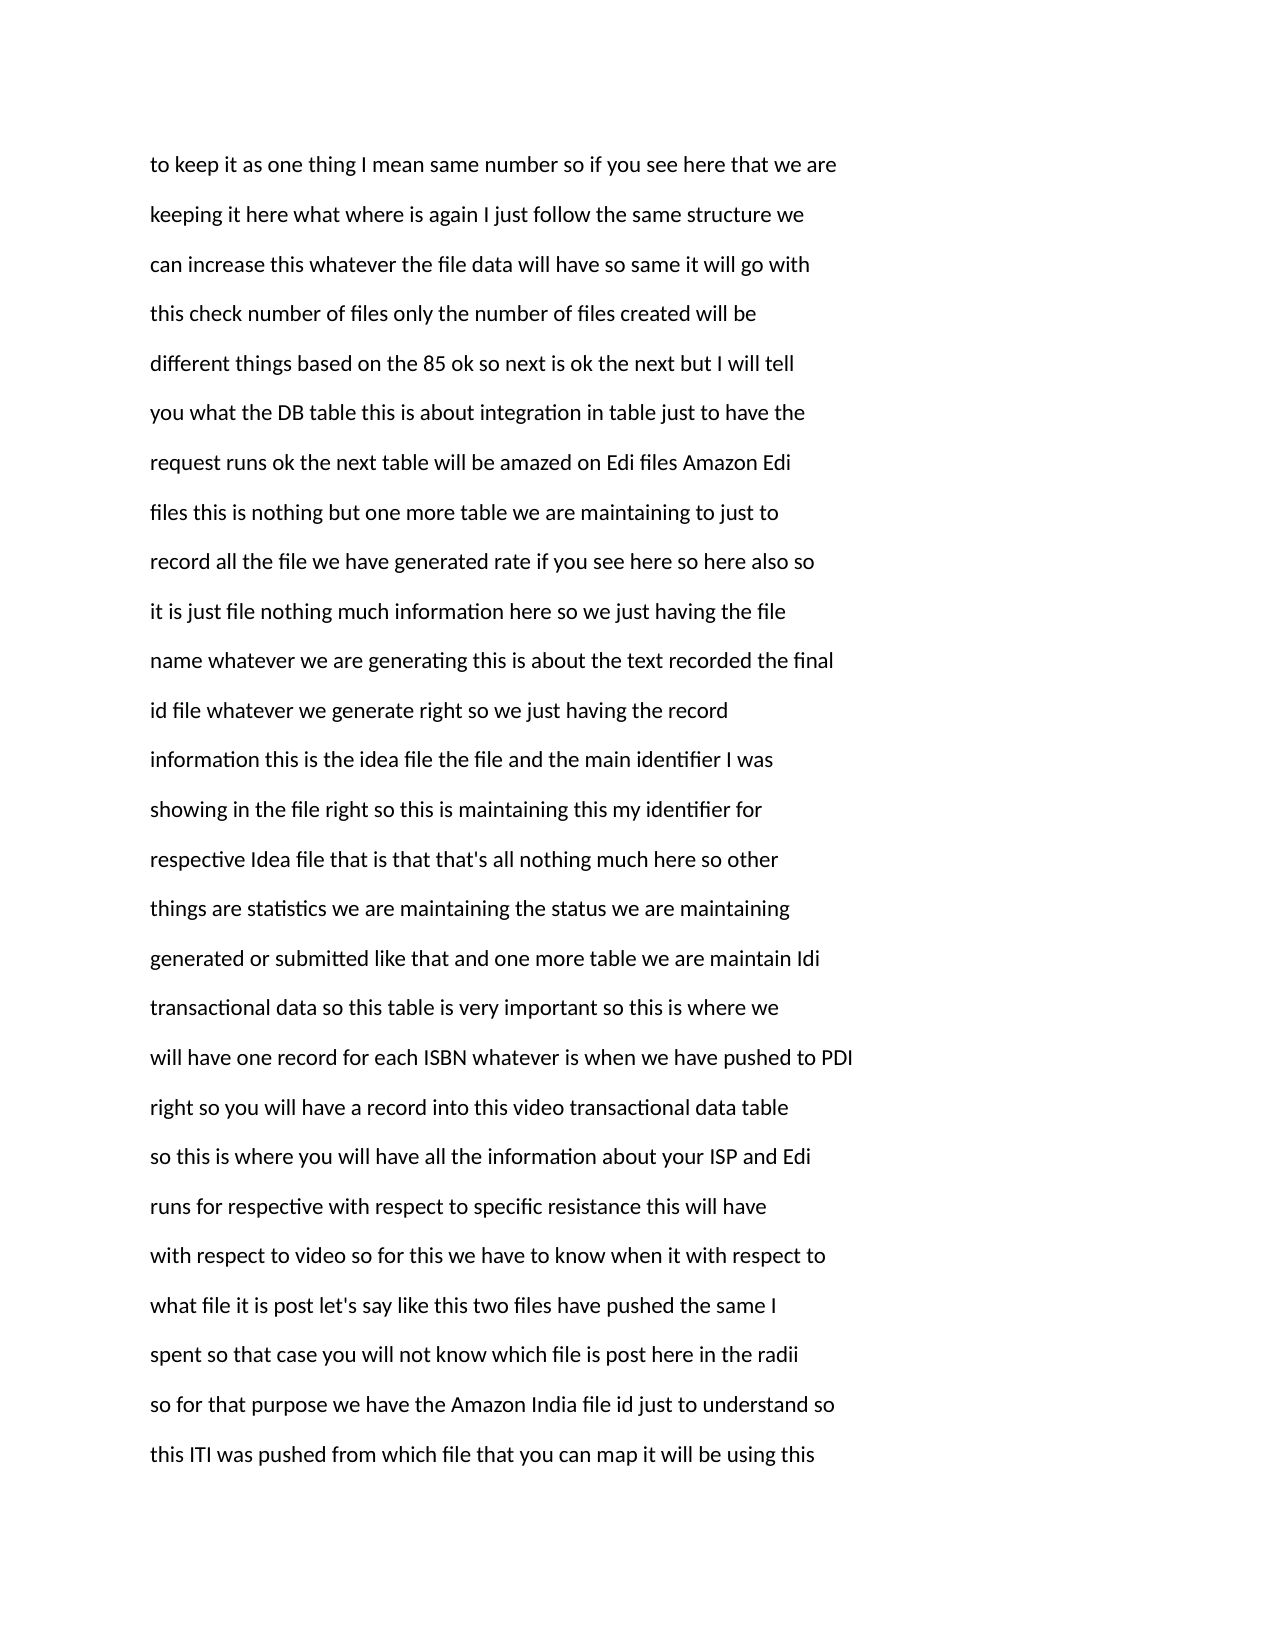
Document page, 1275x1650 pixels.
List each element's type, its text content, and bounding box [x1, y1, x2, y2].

text information this is the idea file the file and the main identifier I was [150, 745, 1125, 774]
text so this is where you will have all the information about your ISP and Edi [150, 1142, 1125, 1170]
text spent so that case you will not know which file is post here in the radii [150, 1340, 1125, 1369]
text respective Idea file that is that that's all nothing much here so other [150, 844, 1125, 873]
text it is just file nothing much information here so we just having the file [150, 596, 1125, 625]
text files this is nothing but one more table we are maintaining to just to [150, 497, 1125, 526]
text so for that purpose we have the Amazon India file id just to understand so [150, 1389, 1125, 1418]
text right so you will have a record into this video transactional data table [150, 1092, 1125, 1121]
text record all the file we have generated rate if you see here so here also so [150, 547, 1125, 575]
text what file it is post let's say like this two files have pushed the same I [150, 1290, 1125, 1319]
text different things based on the 85 ok so next is ok the next but I will tell [150, 348, 1125, 377]
text request runs ok the next table will be amazed on Edi files Amazon Edi [150, 447, 1125, 476]
text keeping it here what where is again I just follow the same structure we [150, 199, 1125, 228]
text things are statistics we are maintaining the status we are maintaining [150, 894, 1125, 922]
text can increase this whatever the file data will have so same it will go with [150, 249, 1125, 278]
text you what the DB table this is about integration in table just to have the [150, 398, 1125, 427]
text showing in the file right so this is maintaining this my identifier for [150, 794, 1125, 823]
text runs for respective with respect to specific resistance this will have [150, 1191, 1125, 1220]
text name whatever we are generating this is about the text recorded the final [150, 646, 1125, 674]
text transactional data so this table is very important so this is where we [150, 993, 1125, 1022]
text this check number of files only the number of files created will be [150, 299, 1125, 327]
text this ITI was pushed from which file that you can map it will be using this [150, 1439, 1125, 1468]
text to keep it as one thing I mean same number so if you see here that we are [150, 150, 1125, 179]
text with respect to video so for this we have to know when it with respect to [150, 1241, 1125, 1269]
text id file whatever we generate right so we just having the record [150, 695, 1125, 724]
text will have one record for each ISBN whatever is when we have pushed to PDI [150, 1042, 1125, 1071]
text generated or submitted like that and one more table we are maintain Idi [150, 943, 1125, 972]
